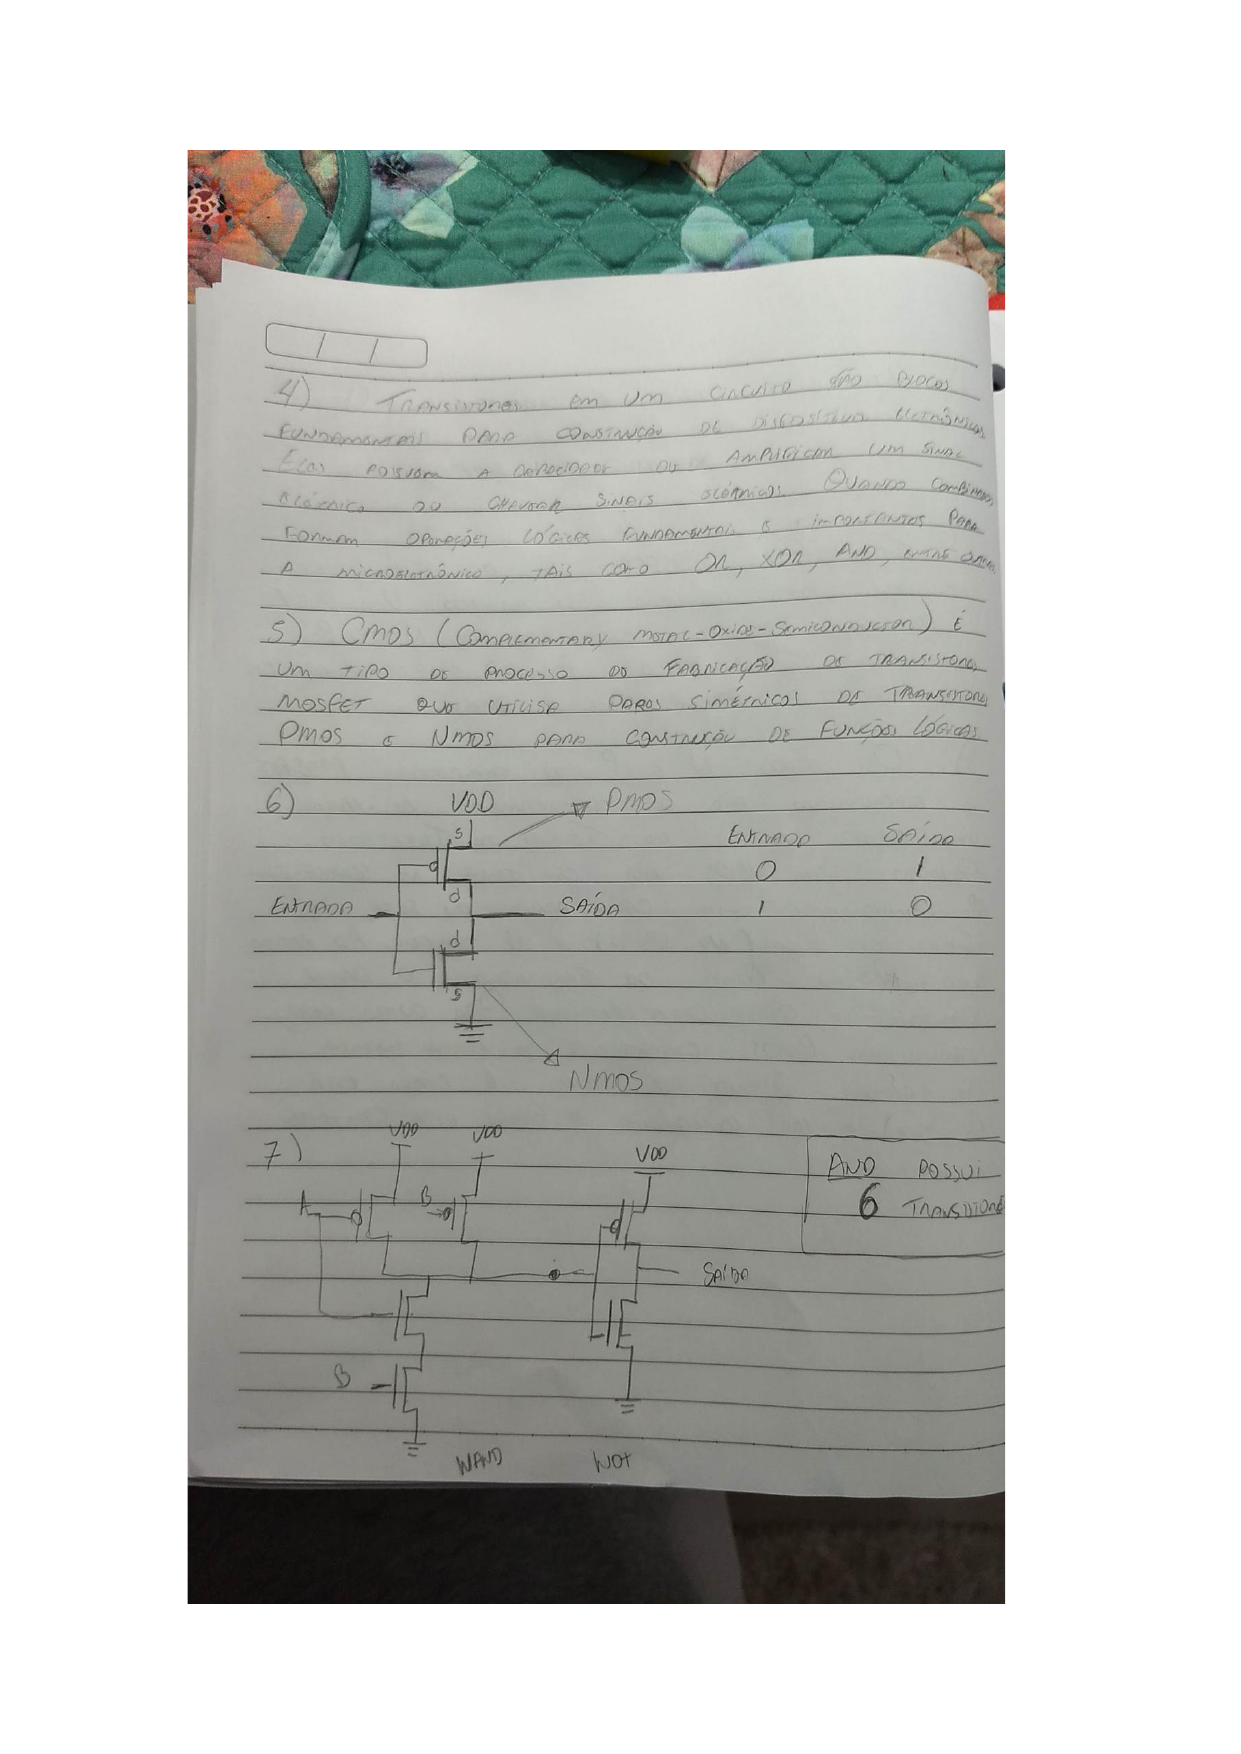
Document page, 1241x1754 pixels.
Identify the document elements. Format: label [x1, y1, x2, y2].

picture [187, 150, 1005, 1604]
